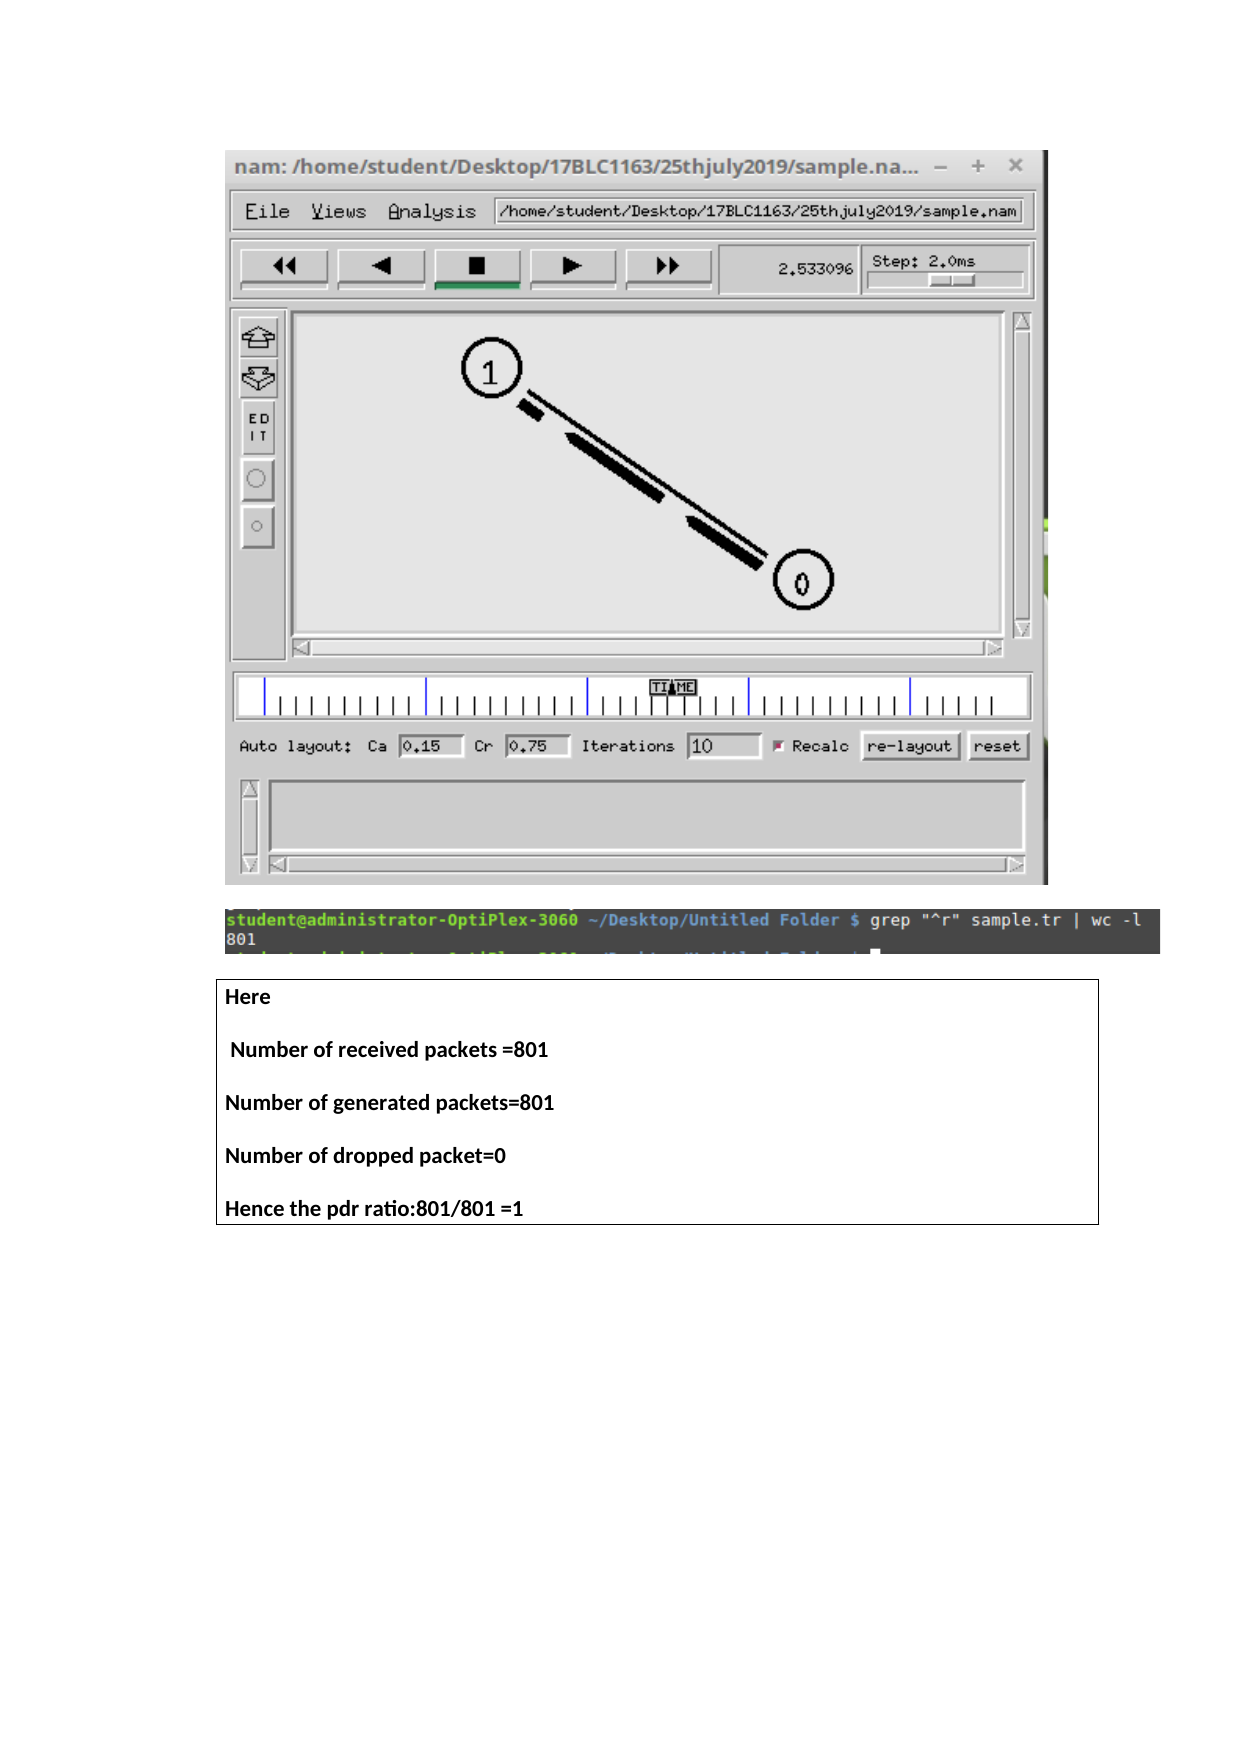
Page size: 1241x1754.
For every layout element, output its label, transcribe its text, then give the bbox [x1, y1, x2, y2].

text Here [217, 980, 1098, 1010]
picture [225, 909, 1161, 954]
picture [225, 150, 1049, 885]
text Hence the pdr ratio:801/801 =1 [217, 1191, 1098, 1224]
text Number of generated packets=801 [217, 1085, 1098, 1116]
text Number of received packets =801 [217, 1032, 1098, 1063]
text Number of dropped packet=0 [217, 1138, 1098, 1169]
